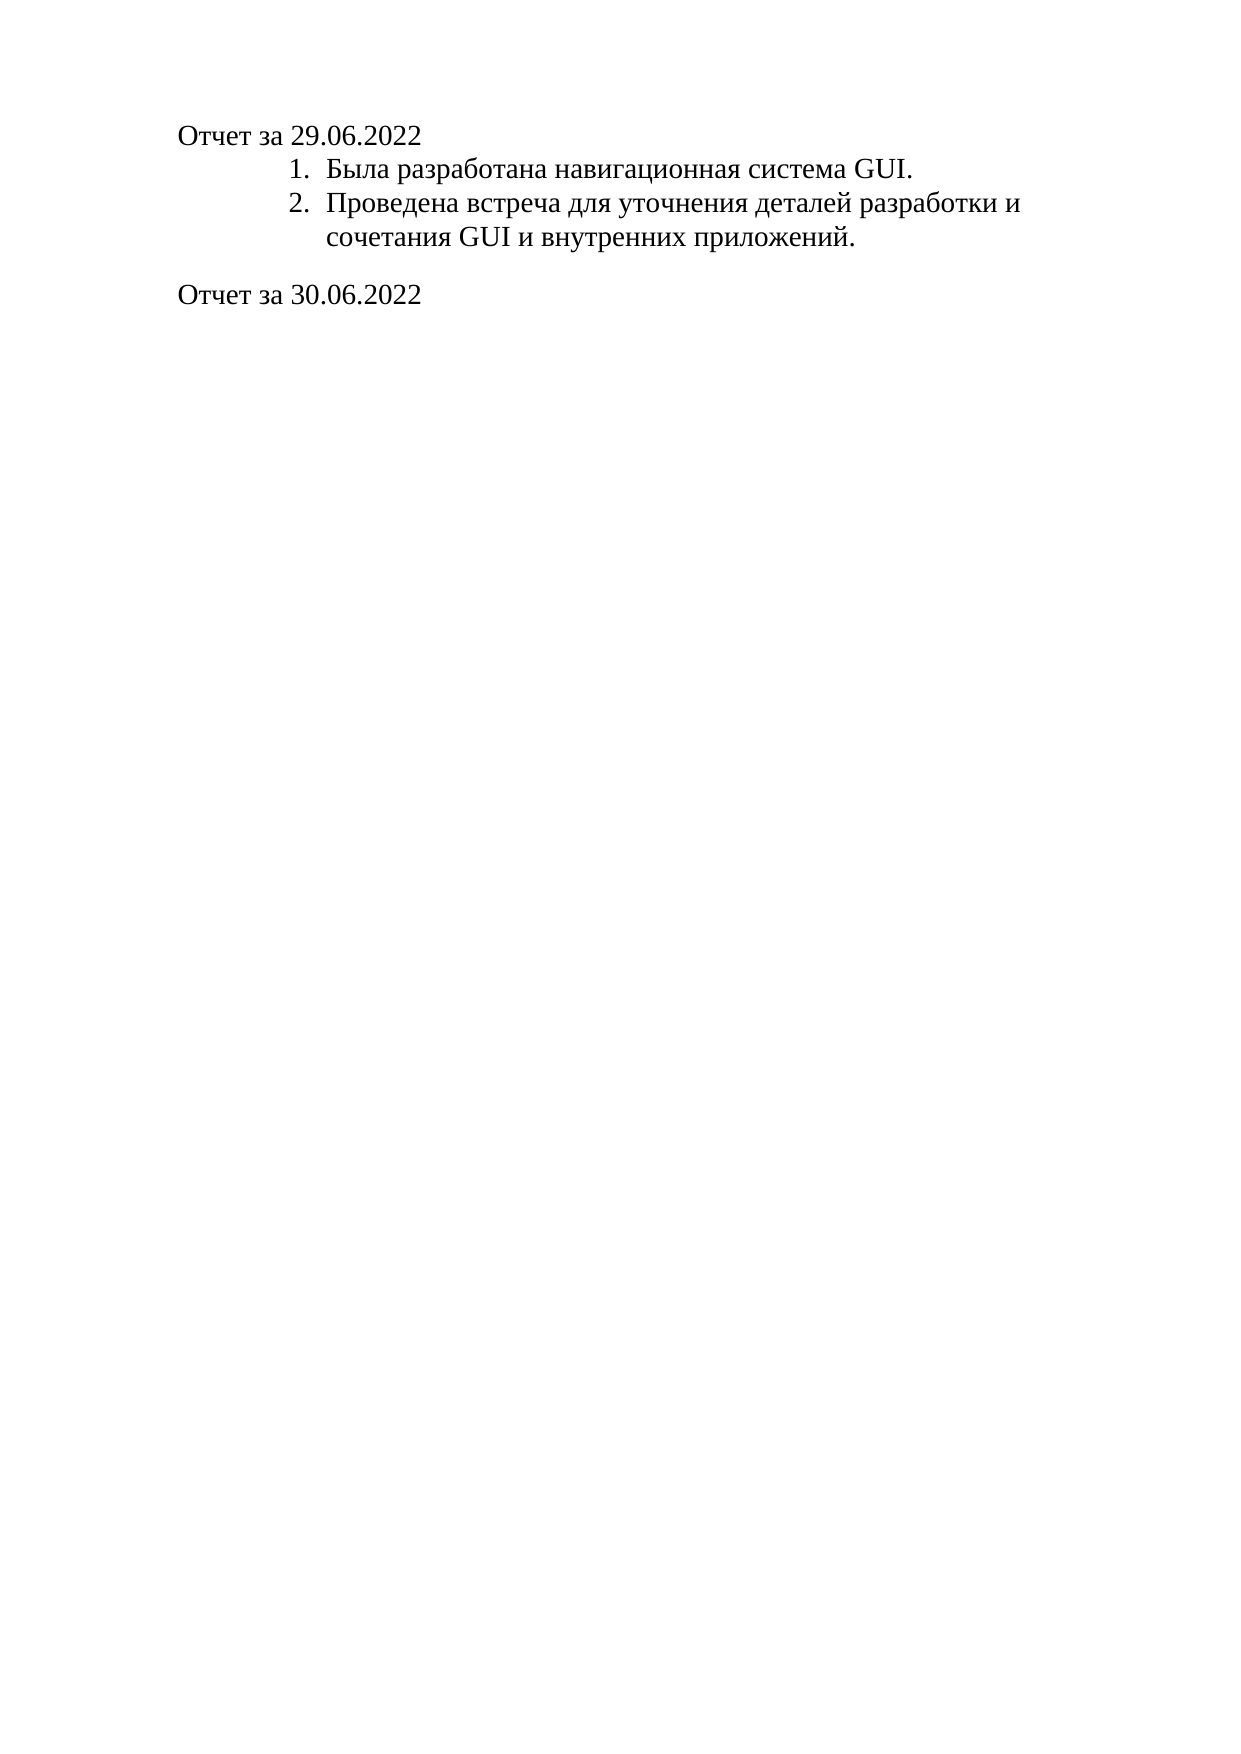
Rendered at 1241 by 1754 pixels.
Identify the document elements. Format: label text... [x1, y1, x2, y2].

list Была разработана навигационная система GUI. [288, 152, 1152, 185]
list Проведена встреча для уточнения деталей разработки и сочетания GUI и внутренних приложений. [288, 185, 1152, 252]
subtitle Отчет за 29.06.2022 [177, 118, 1152, 152]
subtitle Отчет за 30.06.2022 [177, 277, 1152, 311]
